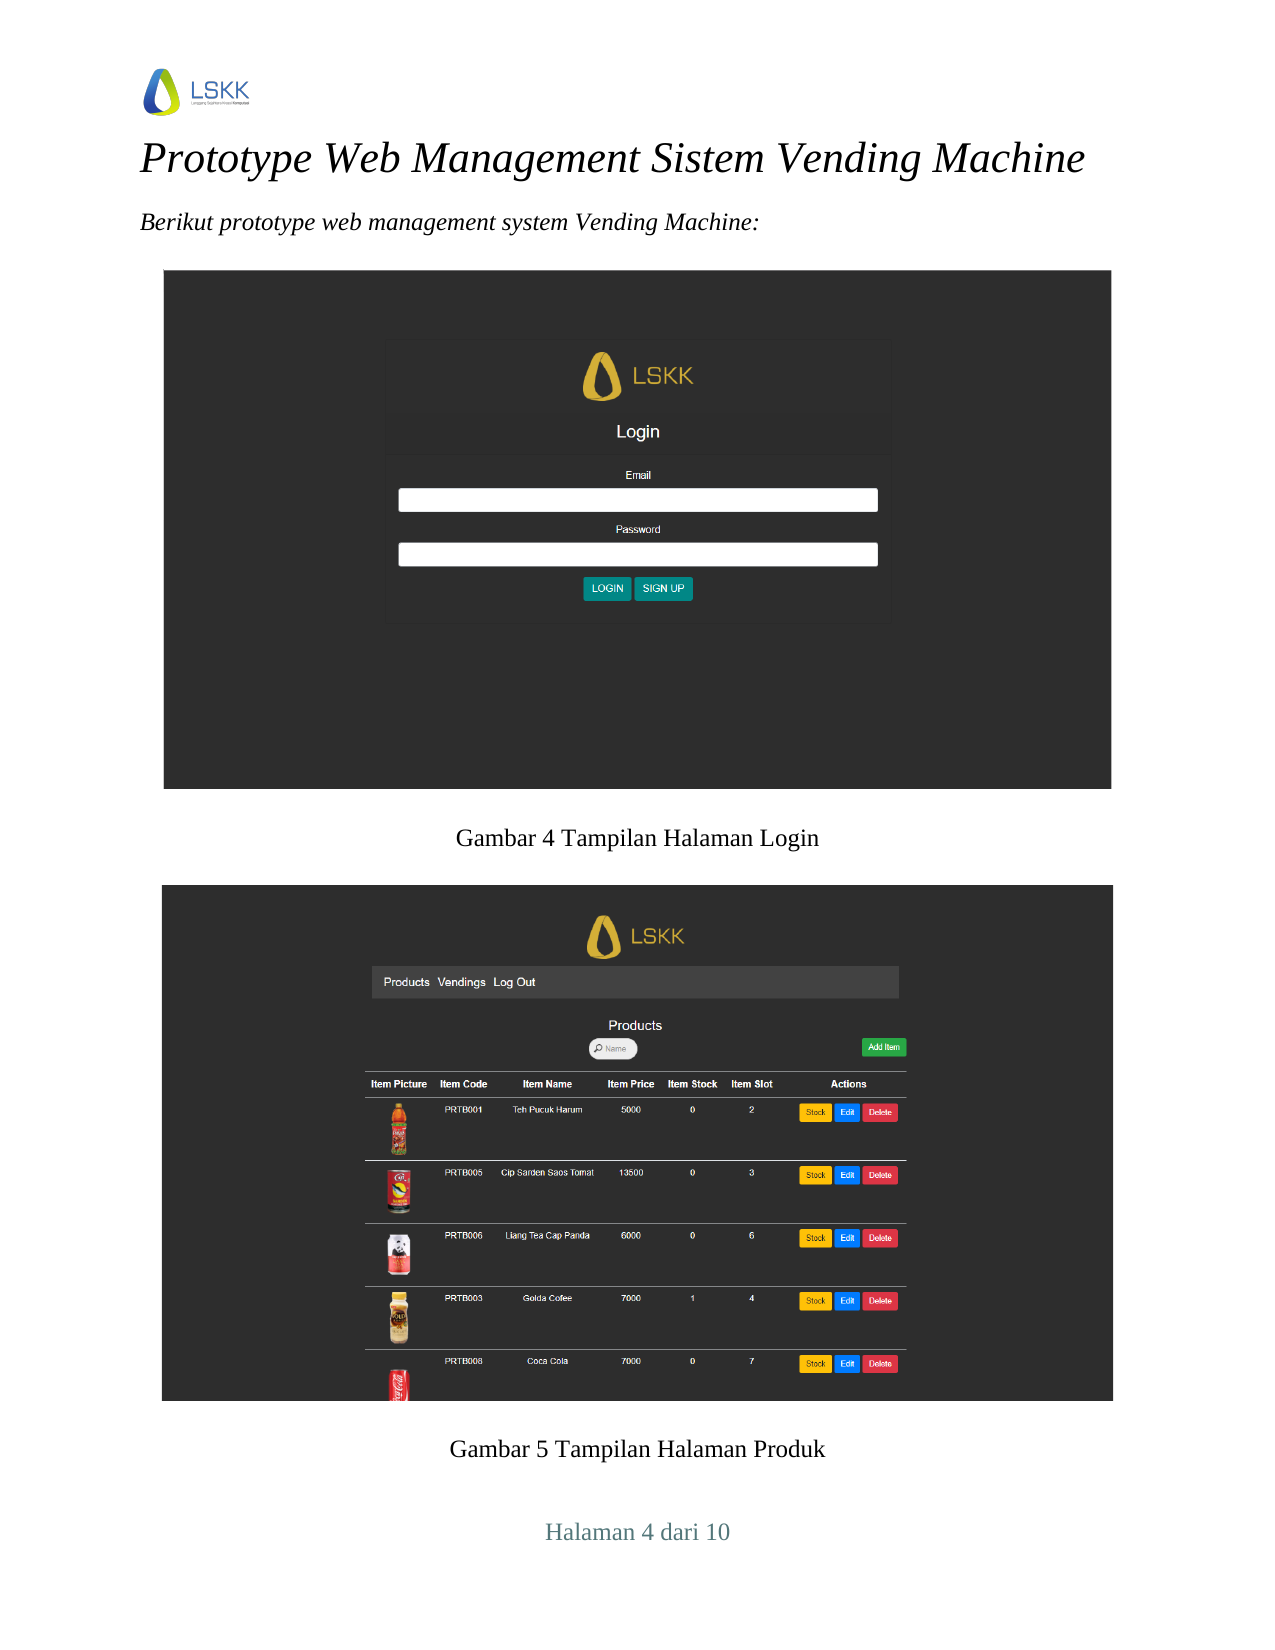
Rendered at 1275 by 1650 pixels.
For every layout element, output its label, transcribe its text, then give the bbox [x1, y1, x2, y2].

text Gambar 4 Tampilan Halaman Login [139, 823, 1136, 851]
text Berikut prototype web management system Vending Machine: [139, 207, 1136, 236]
text Gambar 5 Tampilan Halaman Produk [139, 1434, 1136, 1463]
picture [161, 885, 1114, 1401]
picture [142, 67, 251, 117]
picture [163, 269, 1112, 789]
subtitle Prototype Web Management Sistem Vending Machine [139, 132, 1136, 182]
